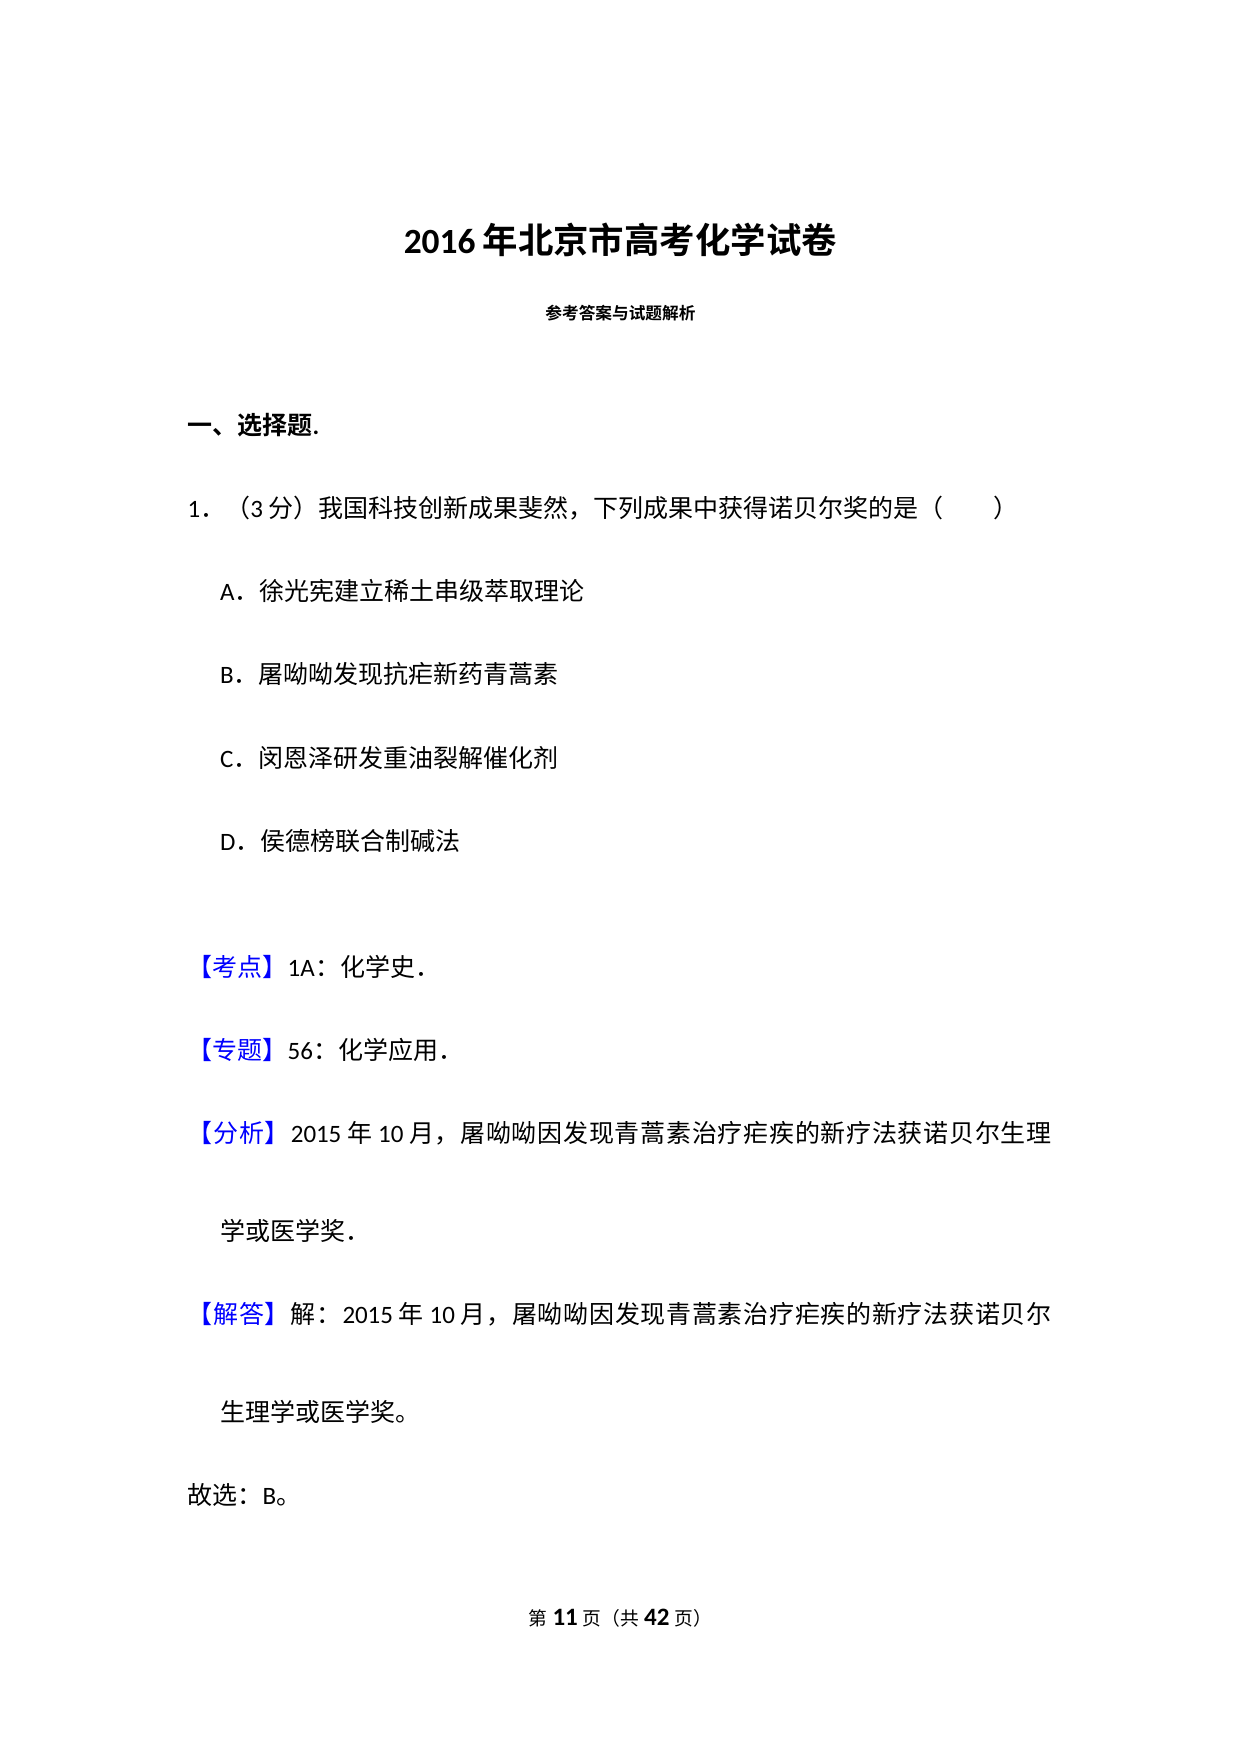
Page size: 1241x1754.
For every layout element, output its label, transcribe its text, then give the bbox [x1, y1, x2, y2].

text 1．（3分）我国科技创新成果斐然，下列成果中获得诺贝尔奖的是（ ） [187, 474, 1053, 539]
text A．徐光宪建立稀土串级萃取理论 [187, 557, 1053, 622]
text 【分析】2015年10月，屠呦呦因发现青蒿素治疗疟疾的新疗法获诺贝尔生理学或医学奖． [187, 1099, 1053, 1262]
text C．闵恩泽研发重油裂解催化剂 [187, 724, 1053, 789]
text 2016年北京市高考化学试卷 [187, 205, 1053, 270]
text 【考点】1A：化学史．菁优网版权所有 [187, 933, 1053, 998]
text 【专题】56：化学应用． [187, 1016, 1053, 1081]
text 参考答案与试题解析 [187, 296, 1053, 328]
text B．屠呦呦发现抗疟新药青蒿素 [187, 641, 1053, 706]
text 【解答】解：2015年10月，屠呦呦因发现青蒿素治疗疟疾的新疗法获诺贝尔生理学或医学奖。 [187, 1280, 1053, 1443]
text 一、选择题. [187, 391, 1053, 456]
text D．侯德榜联合制碱法 [187, 807, 1053, 872]
text 故选：B。 [187, 1461, 1053, 1526]
